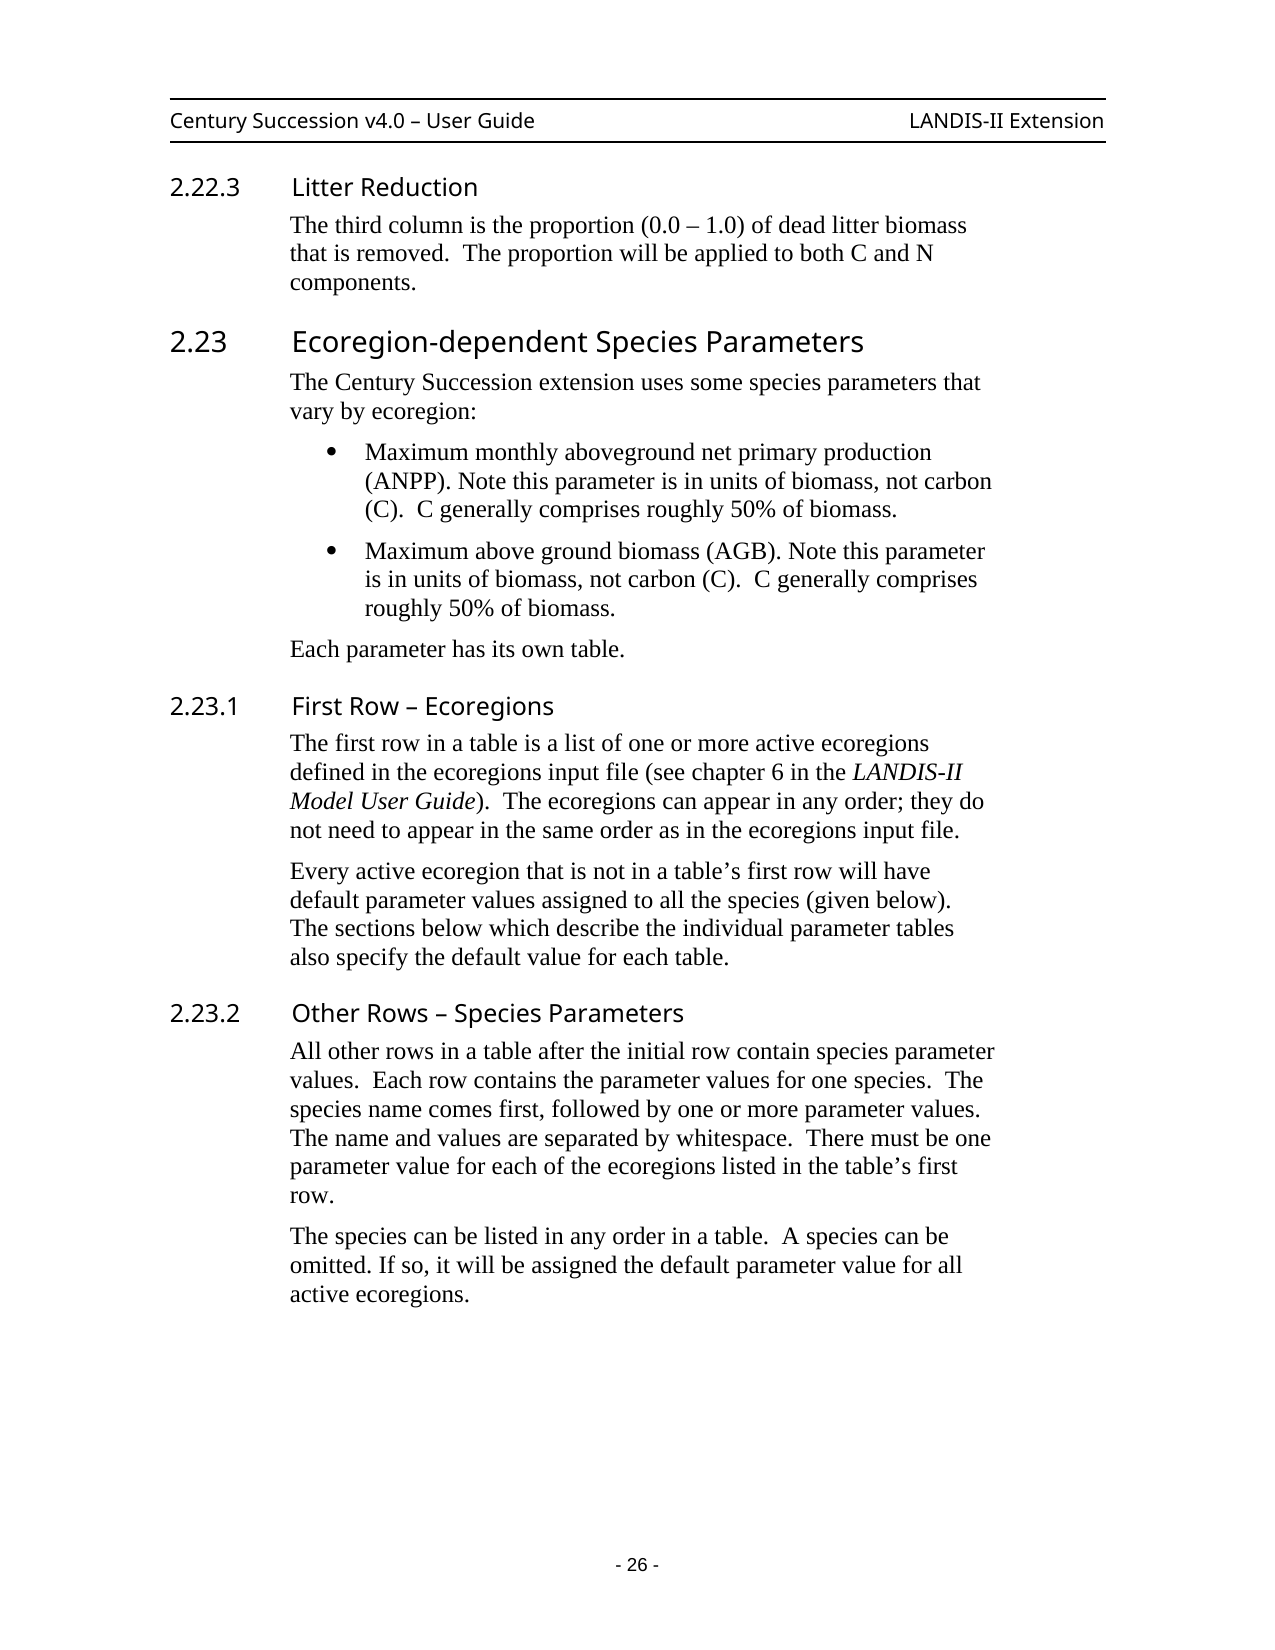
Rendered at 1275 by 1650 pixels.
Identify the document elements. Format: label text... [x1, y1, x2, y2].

list Maximum above ground biomass (AGB). Note this parameter is in units of biomass, not carbon (C). C generally comprises roughly 50% of biomass. [327, 536, 1001, 622]
subtitle Ecoregion-dependent Species Parameters [169, 321, 1106, 361]
subtitle Litter Reduction [169, 169, 1106, 203]
text The third column is the proportion (0.0 – 1.0) of dead litter biomass that is removed. The proportion will be applied to both C and N components. [289, 210, 1001, 296]
text Each parameter has its own table. [289, 634, 1001, 663]
text All other rows in a table after the initial row contain species parameter values. Each row contains the parameter values for one species. The species name comes first, followed by one or more parameter values. The name and values are separated by whitespace. There must be one parameter value for each of the ecoregions listed in the table’s first row. [289, 1036, 1001, 1209]
subtitle Other Rows – Species Parameters [169, 996, 1106, 1030]
text The species can be listed in any order in a table. A species can be omitted. If so, it will be assigned the default parameter value for all active ecoregions. [289, 1221, 1001, 1308]
text The first row in a table is a list of one or more active ecoregions defined in the ecoregions input file (see chapter 6 in the LANDIS-II Model User Guide). The ecoregions can appear in any order; they do not need to appear in the same order as in the ecoregions input file. [289, 728, 1001, 843]
text The Century Succession extension uses some species parameters that vary by ecoregion: [289, 367, 1001, 424]
subtitle First Row – Ecoregions [169, 688, 1106, 722]
list Maximum monthly aboveground net primary production (ANPP). Note this parameter is in units of biomass, not carbon (C). C generally comprises roughly 50% of biomass. [327, 437, 1001, 523]
text Every active ecoregion that is not in a table’s first row will have default parameter values assigned to all the species (given below). The sections below which describe the individual parameter tables also specify the default value for each table. [289, 856, 1001, 971]
